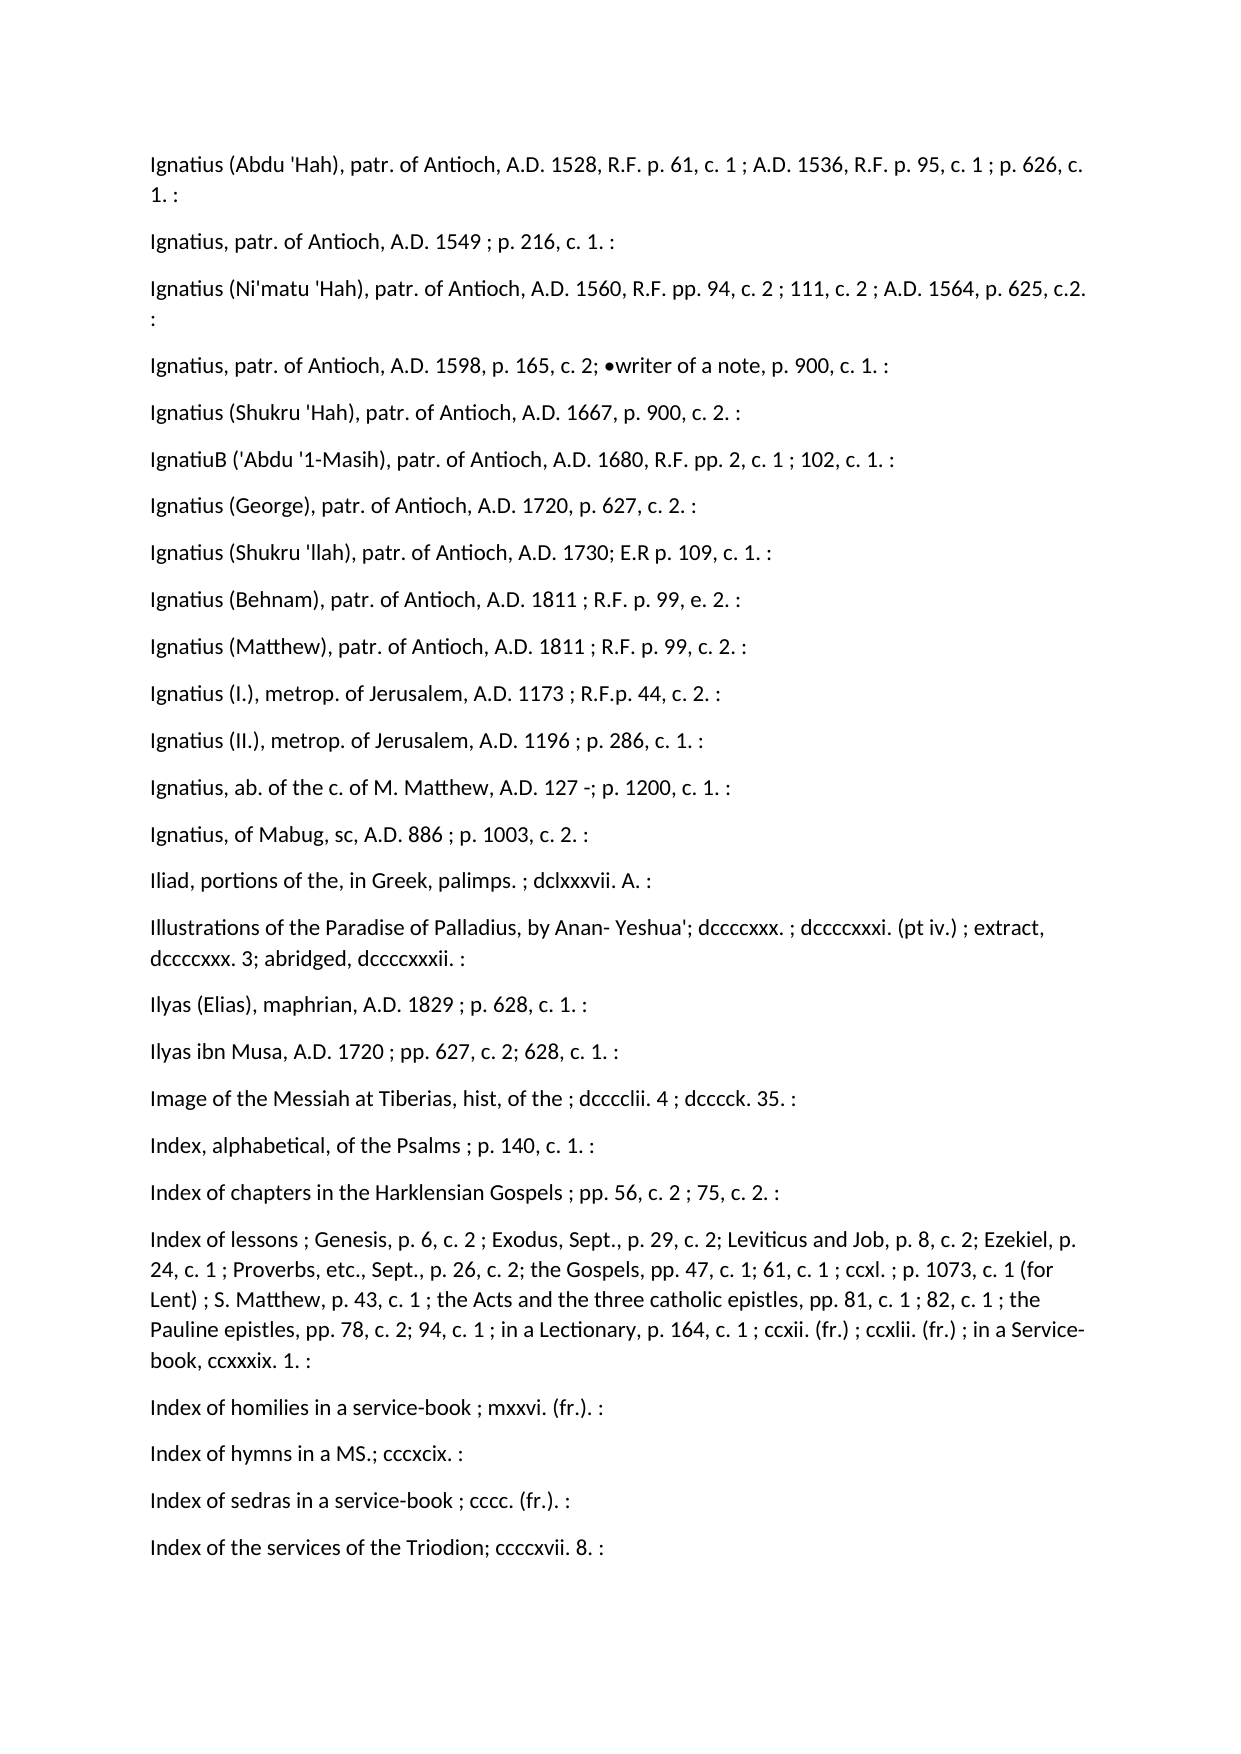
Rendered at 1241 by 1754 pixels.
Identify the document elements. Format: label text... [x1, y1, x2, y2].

text Ilyas (Elias), maphrian, A.D. 1829 ; p. 628, c. 1. : [150, 991, 1090, 1019]
text Ignatius, patr. of Antioch, A.D. 1598, p. 165, c. 2; •writer of a note, p. 900, c. 1. : [150, 351, 1090, 379]
text Index of the services of the Triodion; ccccxvii. 8. : [150, 1533, 1090, 1561]
text Ignatius, ab. of the c. of M. Matthew, A.D. 127 -; p. 1200, c. 1. : [150, 773, 1090, 801]
text Iliad, portions of the, in Greek, palimps. ; dclxxxvii. A. : [150, 867, 1090, 895]
text Ignatius (Behnam), patr. of Antioch, A.D. 1811 ; R.F. p. 99, e. 2. : [150, 585, 1090, 613]
text Ignatius (George), patr. of Antioch, A.D. 1720, p. 627, c. 2. : [150, 492, 1090, 520]
text Ignatius, patr. of Antioch, A.D. 1549 ; p. 216, c. 1. : [150, 227, 1090, 255]
text Illustrations of the Paradise of Palladius, by Anan- Yeshua'; dccccxxx. ; dccccxxxi. (pt iv.) ; extract, dccccxxx. 3; abridged, dccccxxxii. : [150, 913, 1090, 972]
text Ignatius (I.), metrop. of Jerusalem, A.D. 1173 ; R.F.p. 44, c. 2. : [150, 679, 1090, 707]
text Index of sedras in a service-book ; cccc. (fr.). : [150, 1486, 1090, 1514]
text Index of chapters in the Harklensian Gospels ; pp. 56, c. 2 ; 75, c. 2. : [150, 1178, 1090, 1206]
text Ignatius, of Mabug, sc, A.D. 886 ; p. 1003, c. 2. : [150, 820, 1090, 848]
text IgnatiuB ('Abdu '1-Masih), patr. of Antioch, A.D. 1680, R.F. pp. 2, c. 1 ; 102, c. 1. : [150, 445, 1090, 473]
text Ignatius (Ni'matu 'Hah), patr. of Antioch, A.D. 1560, R.F. pp. 94, c. 2 ; 111, c. 2 ; A.D. 1564, p. 625, c.2. : [150, 274, 1090, 332]
text Index of hymns in a MS.; cccxcix. : [150, 1439, 1090, 1468]
text Ignatius (Shukru 'Hah), patr. of Antioch, A.D. 1667, p. 900, c. 2. : [150, 398, 1090, 426]
text Index of lessons ; Genesis, p. 6, c. 2 ; Exodus, Sept., p. 29, c. 2; Leviticus and Job, p. 8, c. 2; Ezekiel, p. 24, c. 1 ; Proverbs, etc., Sept., p. 26, c. 2; the Gospels, pp. 47, c. 1; 61, c. 1 ; ccxl. ; p. 1073, c. 1 (for Lent) ; S. Matthew, p. 43, c. 1 ; the Acts and the three catholic epistles, pp. 81, c. 1 ; 82, c. 1 ; the Pauline epistles, pp. 78, c. 2; 94, c. 1 ; in a Lectionary, p. 164, c. 1 ; ccxii. (fr.) ; ccxlii. (fr.) ; in a Service-book, ccxxxix. 1. : [150, 1225, 1090, 1374]
text Ignatius (Abdu 'Hah), patr. of Antioch, A.D. 1528, R.F. p. 61, c. 1 ; A.D. 1536, R.F. p. 95, c. 1 ; p. 626, c. 1. : [150, 150, 1090, 208]
text Index, alphabetical, of the Psalms ; p. 140, c. 1. : [150, 1131, 1090, 1159]
text Ignatius (II.), metrop. of Jerusalem, A.D. 1196 ; p. 286, c. 1. : [150, 726, 1090, 754]
text Ignatius (Shukru 'llah), patr. of Antioch, A.D. 1730; E.R p. 109, c. 1. : [150, 538, 1090, 567]
text Index of homilies in a service-book ; mxxvi. (fr.). : [150, 1393, 1090, 1421]
text Image of the Messiah at Tiberias, hist, of the ; dcccclii. 4 ; dcccck. 35. : [150, 1084, 1090, 1112]
text Ignatius (Matthew), patr. of Antioch, A.D. 1811 ; R.F. p. 99, c. 2. : [150, 632, 1090, 660]
text Ilyas ibn Musa, A.D. 1720 ; pp. 627, c. 2; 628, c. 1. : [150, 1037, 1090, 1066]
